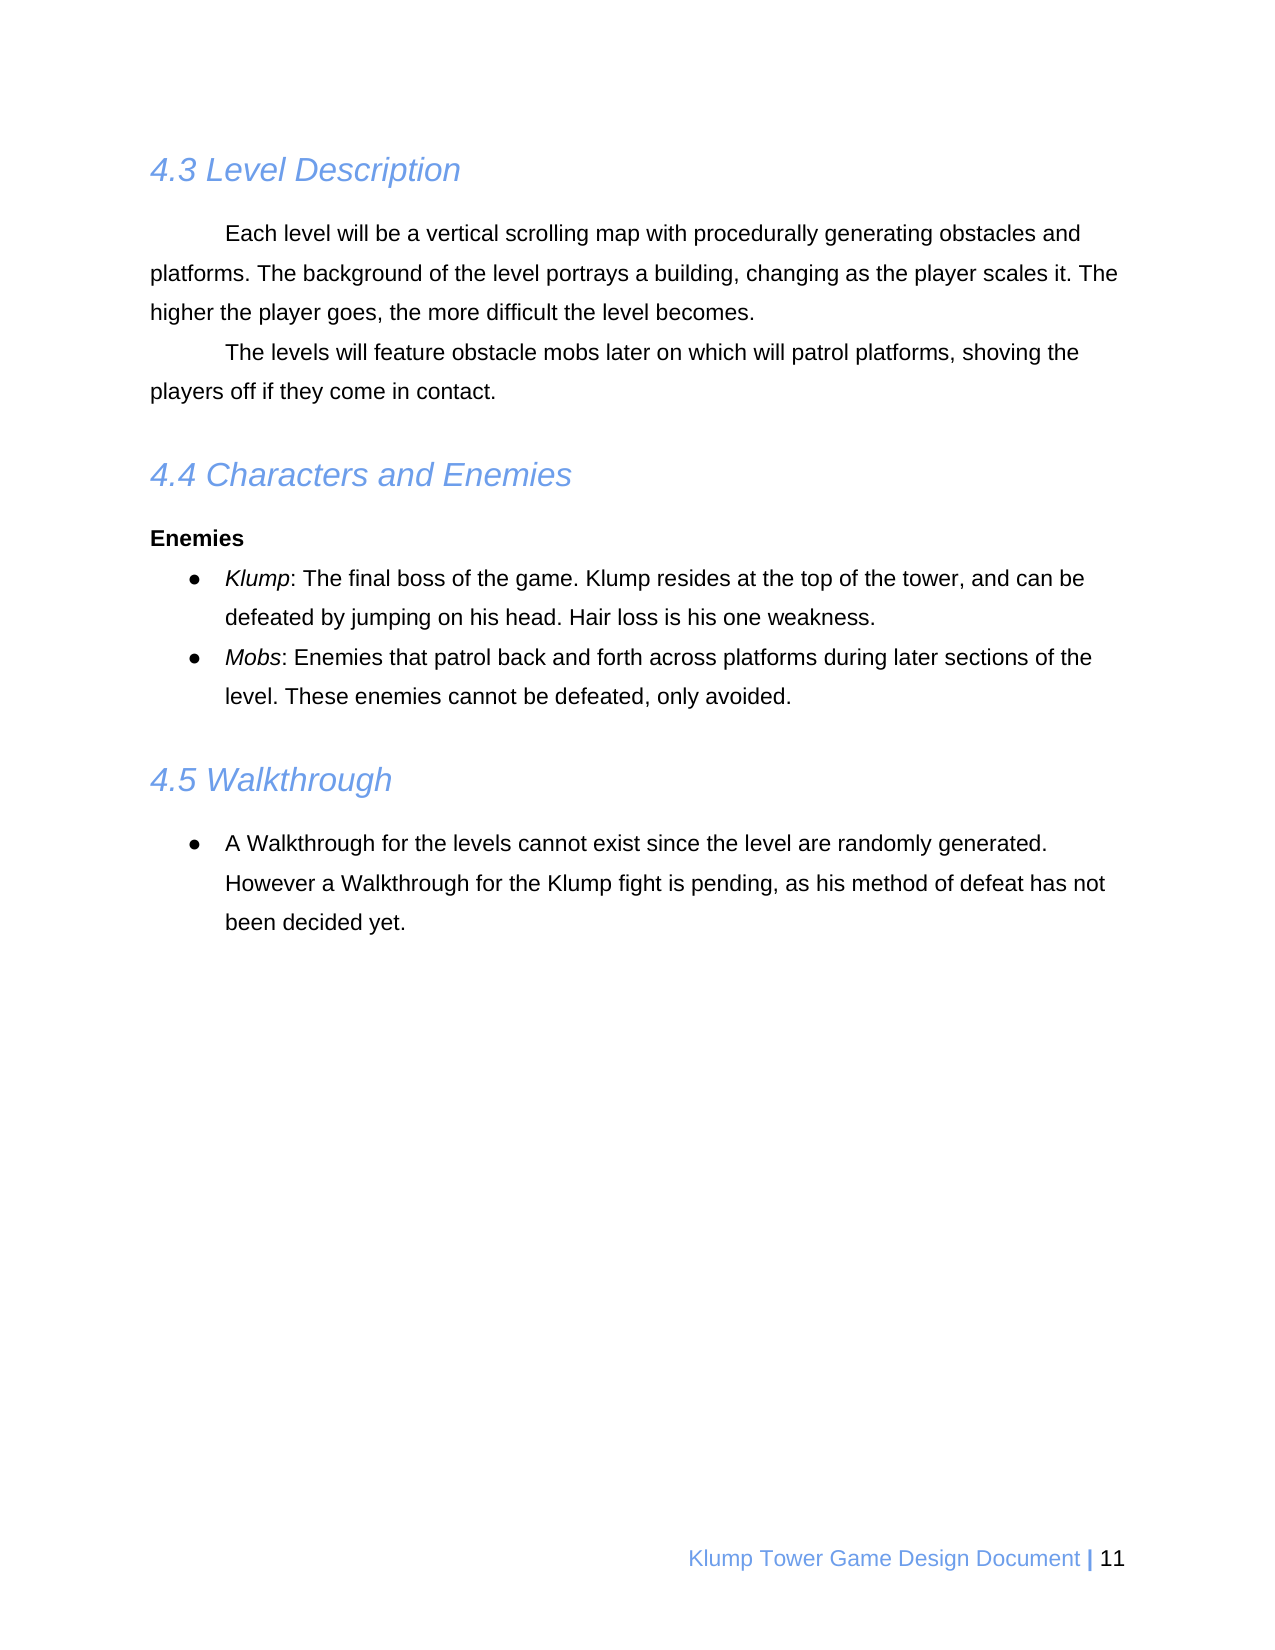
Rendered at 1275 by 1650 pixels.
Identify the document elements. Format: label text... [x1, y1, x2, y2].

list A Walkthrough for the levels cannot exist since the level are randomly generated. However a Walkthrough for the Klump fight is pending, as his method of defeat has not been decided yet. [187, 830, 1125, 935]
subtitle 4.5 Walkthrough [150, 760, 1125, 798]
subtitle 4.4 Characters and Enemies [150, 455, 1125, 493]
list Klump: The final boss of the game. Klump resides at the top of the tower, and can be defeated by jumping on his head. Hair loss is his one weakness. [187, 564, 1125, 630]
text The levels will feature obstacle mobs later on which will patrol platforms, shoving the players off if they come in contact. [150, 338, 1125, 404]
subtitle 4.3 Level Description [150, 150, 1125, 188]
text Each level will be a vertical scrolling map with procedurally generating obstacles and platforms. The background of the level portrays a building, changing as the player scales it. The higher the player goes, the more difficult the level becomes. [150, 220, 1125, 325]
list Mobs: Enemies that patrol back and forth across platforms during later sections of the level. These enemies cannot be defeated, only avoided. [187, 643, 1125, 709]
text Enemies [150, 525, 1125, 551]
